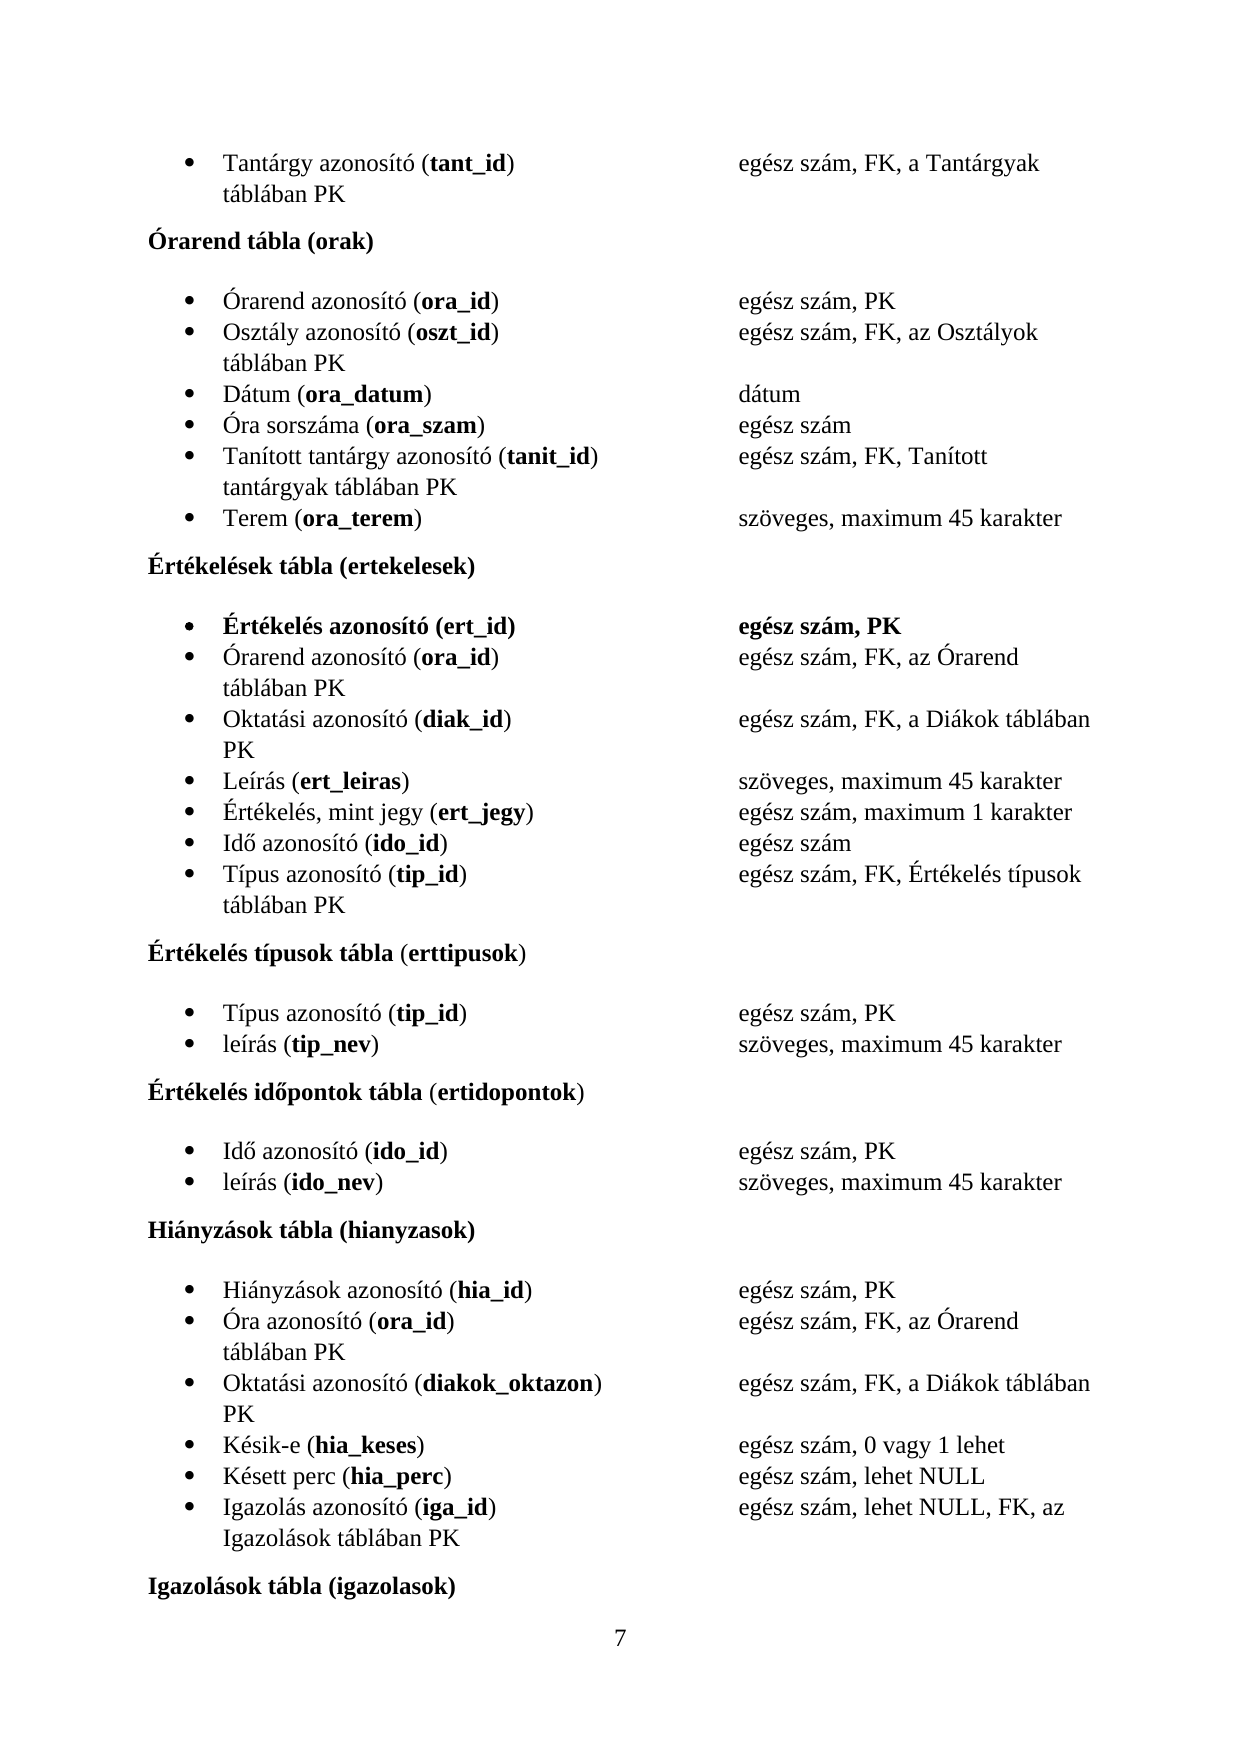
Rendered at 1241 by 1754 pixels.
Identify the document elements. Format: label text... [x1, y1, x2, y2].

list Idő azonosító (ido_id) egész szám, PK [185, 1136, 1093, 1165]
text Értékelés típusok tábla (erttipusok) [148, 938, 1093, 967]
list leírás (tip_nev) szöveges, maximum 45 karakter [185, 1029, 1093, 1058]
list Oktatási azonosító (diak_id) egész szám, FK, a Diákok táblában PK [185, 704, 1093, 764]
list Órarend azonosító (ora_id) egész szám, PK [185, 286, 1093, 315]
list Típus azonosító (tip_id) egész szám, FK, Értékelés típusok táblában PK [185, 859, 1093, 919]
list Órarend azonosító (ora_id) egész szám, FK, az Órarend táblában PK [185, 642, 1093, 702]
list Típus azonosító (tip_id) egész szám, PK [185, 998, 1093, 1027]
list Igazolás azonosító (iga_id) egész szám, lehet NULL, FK, az Igazolások táblában PK [185, 1492, 1093, 1552]
list Hiányzások azonosító (hia_id) egész szám, PK [185, 1275, 1093, 1304]
list Tantárgy azonosító (tant_id) egész szám, FK, a Tantárgyak táblában PK [185, 148, 1093, 207]
list Tanított tantárgy azonosító (tanit_id) egész szám, FK, Tanított tantárgyak táblában PK [185, 441, 1093, 501]
text Igazolások tábla (igazolasok) [148, 1571, 1093, 1600]
text Órarend tábla (orak) [148, 226, 1093, 255]
text Értékelés időpontok tábla (ertidopontok) [148, 1077, 1093, 1105]
list Késett perc (hia_perc) egész szám, lehet NULL [185, 1461, 1093, 1490]
list Oktatási azonosító (diakok_oktazon) egész szám, FK, a Diákok táblában PK [185, 1368, 1093, 1428]
list leírás (ido_nev) szöveges, maximum 45 karakter [185, 1167, 1093, 1196]
text Hiányzások tábla (hianyzasok) [148, 1215, 1093, 1244]
list Leírás (ert_leiras) szöveges, maximum 45 karakter [185, 766, 1093, 795]
list Idő azonosító (ido_id) egész szám [185, 828, 1093, 857]
list Terem (ora_terem) szöveges, maximum 45 karakter [185, 503, 1093, 532]
list Osztály azonosító (oszt_id) egész szám, FK, az Osztályok táblában PK [185, 317, 1093, 377]
list Értékelés azonosító (ert_id) egész szám, PK [185, 611, 1093, 640]
list Értékelés, mint jegy (ert_jegy) egész szám, maximum 1 karakter [185, 797, 1093, 826]
list Dátum (ora_datum) dátum [185, 379, 1093, 408]
list Óra sorszáma (ora_szam) egész szám [185, 410, 1093, 439]
list Késik-e (hia_keses) egész szám, 0 vagy 1 lehet [185, 1430, 1093, 1459]
list Óra azonosító (ora_id) egész szám, FK, az Órarend táblában PK [185, 1306, 1093, 1366]
text Értékelések tábla (ertekelesek) [148, 551, 1093, 580]
